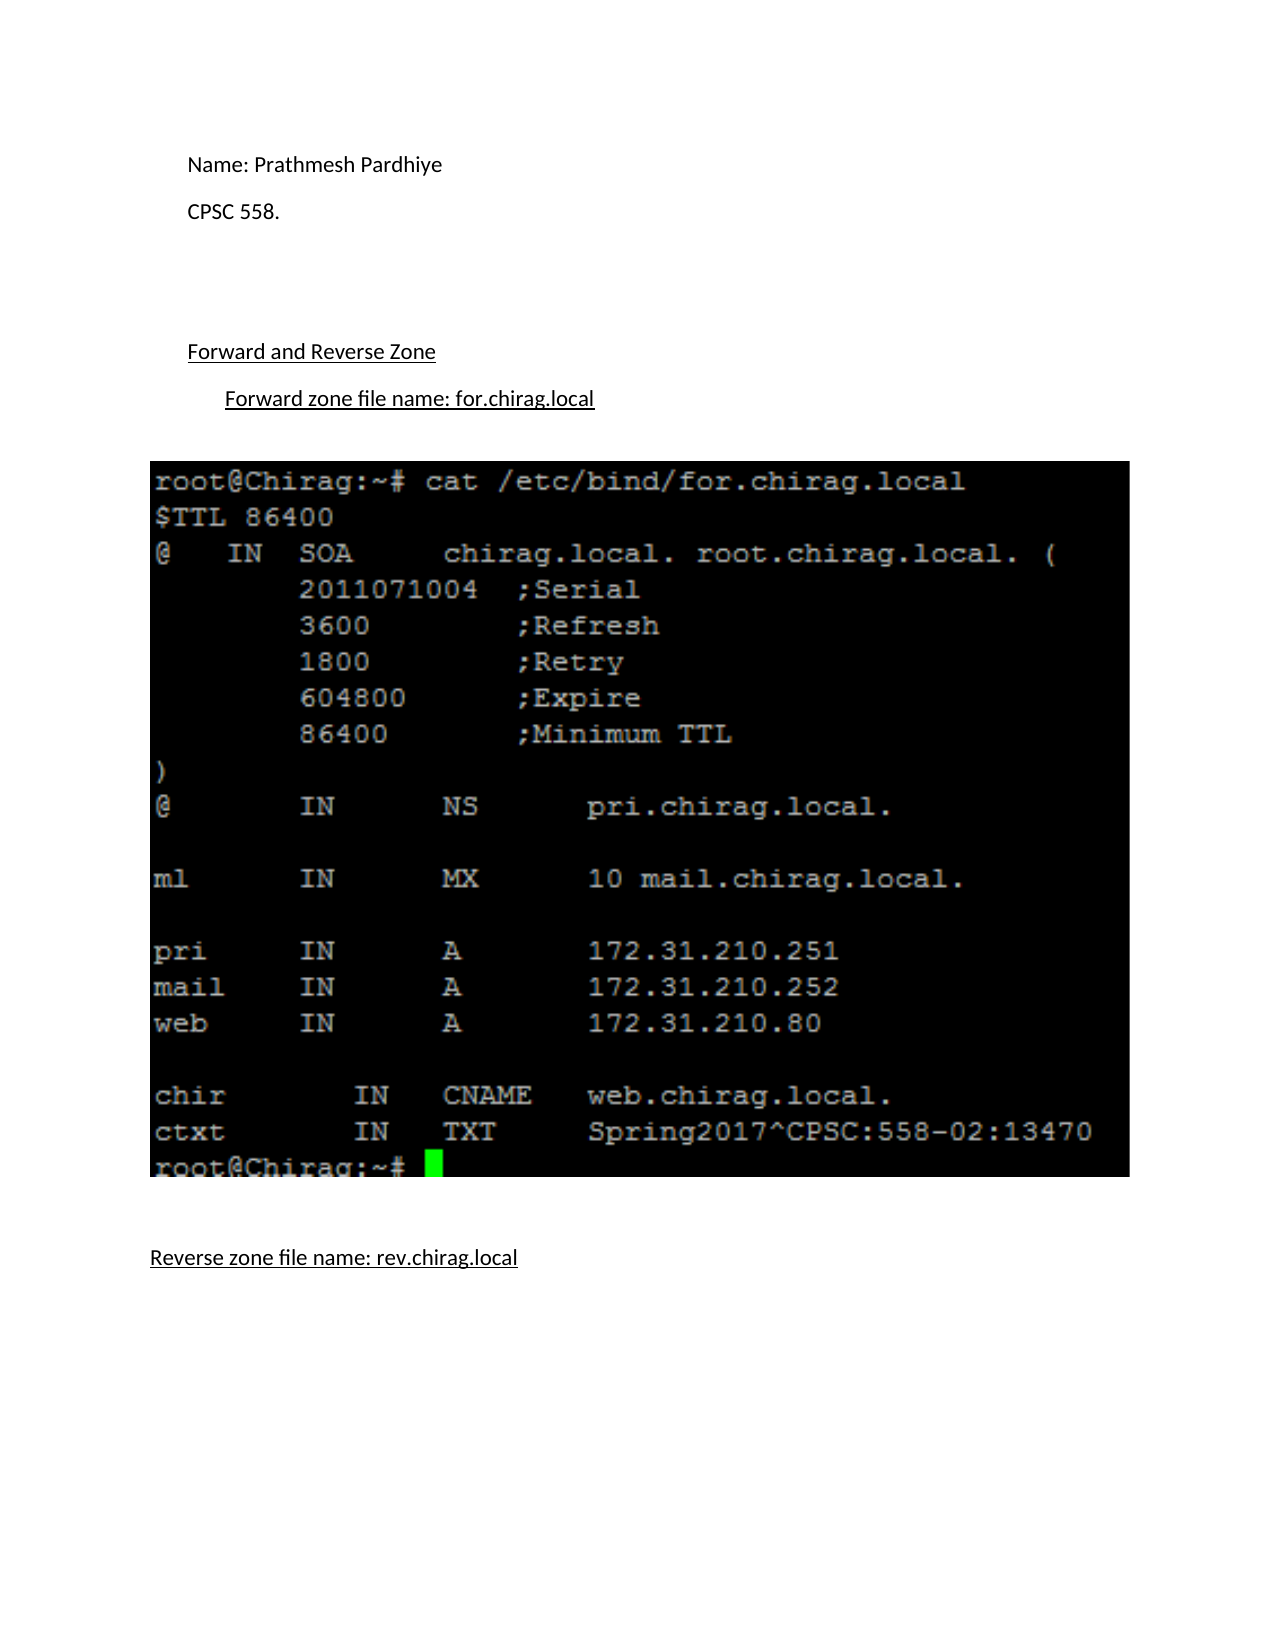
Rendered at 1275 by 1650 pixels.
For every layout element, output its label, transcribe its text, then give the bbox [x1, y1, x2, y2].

text Forward and Reverse Zone [187, 337, 1125, 366]
picture [150, 461, 1130, 1177]
text Name: Prathmesh Pardhiye [187, 150, 1125, 178]
list Forward zone file name: for.chirag.local [225, 384, 1125, 412]
text Reverse zone file name: rev.chirag.local [150, 1243, 1125, 1271]
text CPSC 558. [187, 197, 1125, 225]
